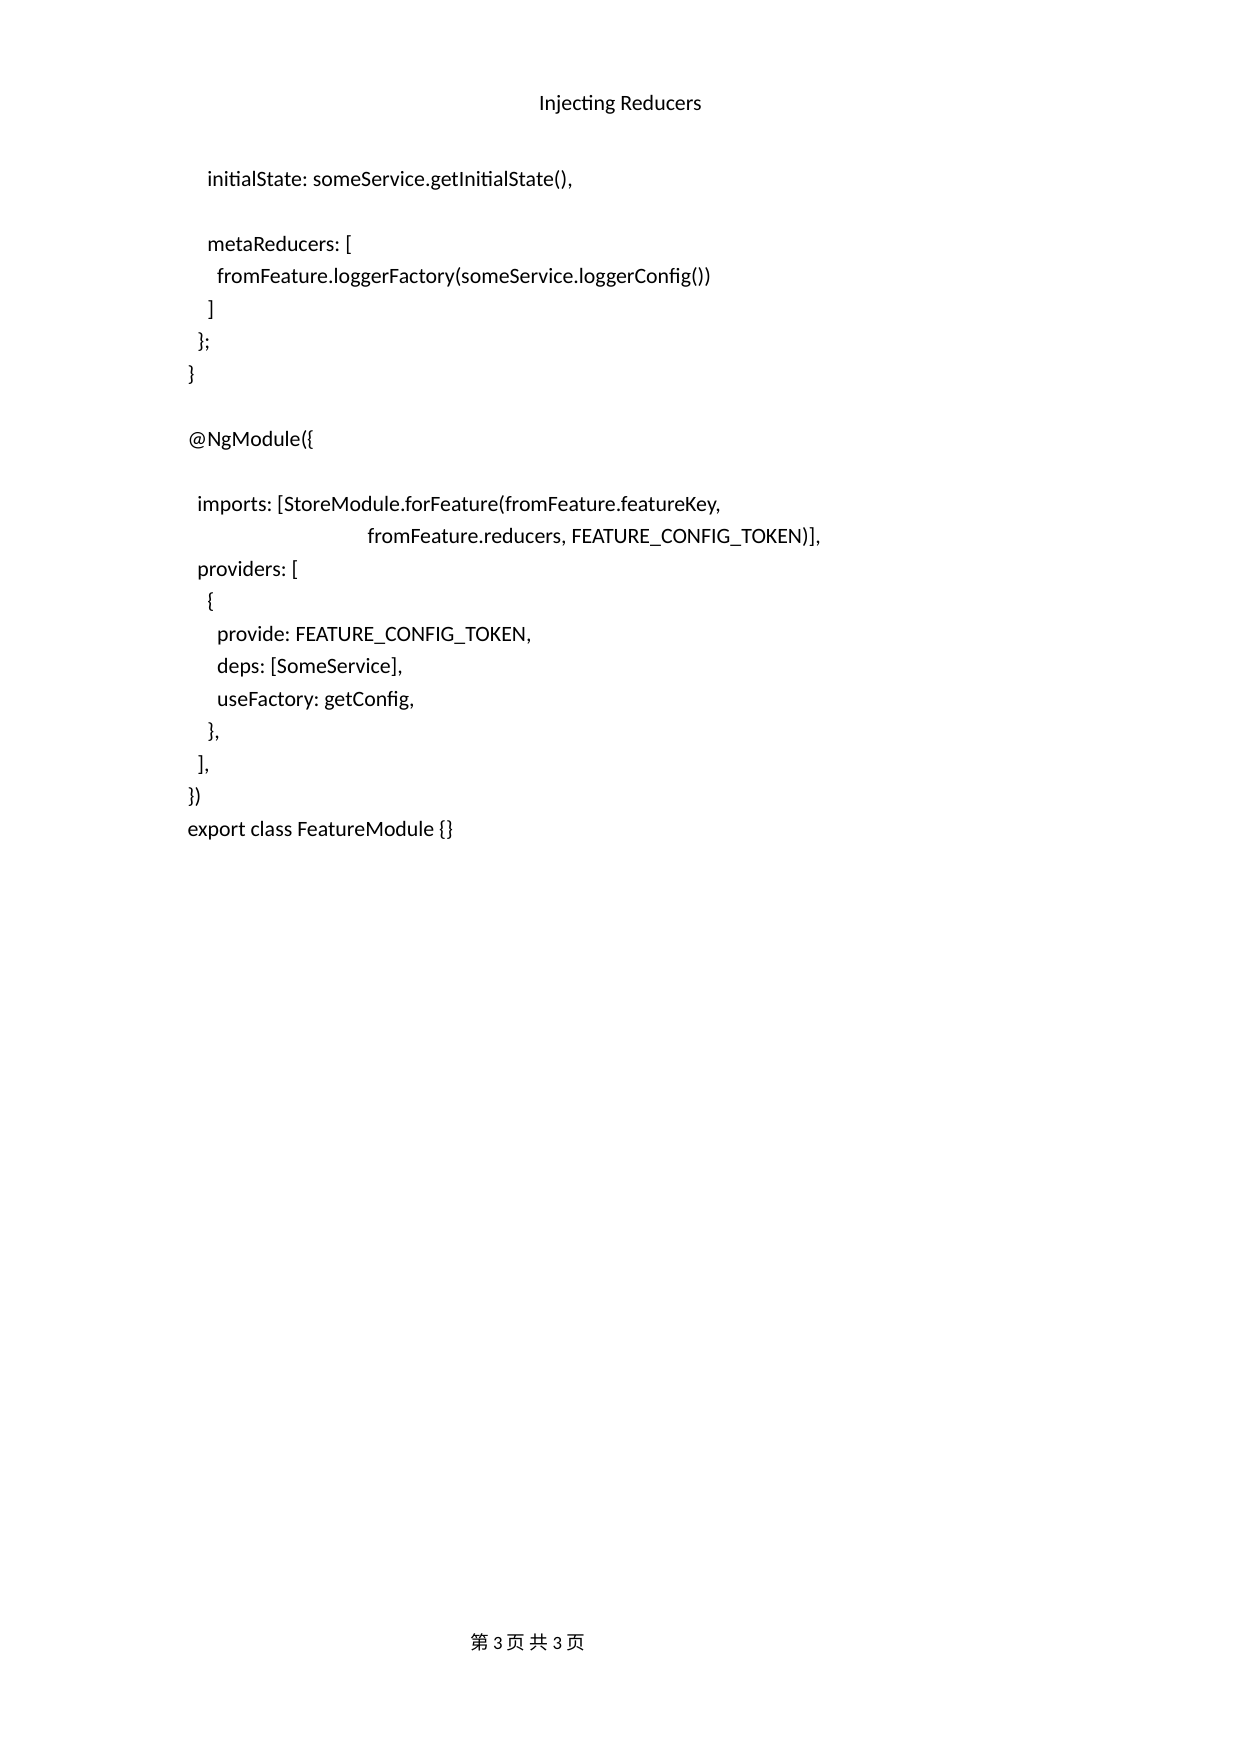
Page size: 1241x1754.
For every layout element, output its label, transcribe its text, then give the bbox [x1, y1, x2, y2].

text }) [187, 779, 1053, 812]
text useFactory: getConfig, [187, 682, 1053, 714]
text fromFeature.loggerFactory(someService.loggerConfig()) [187, 259, 1053, 292]
text ], [187, 747, 1053, 779]
text @NgModule({ [187, 422, 1053, 454]
text deps: [SomeService], [187, 649, 1053, 682]
text }; [187, 324, 1053, 357]
text export class FeatureModule {} [187, 812, 1053, 844]
text imports: [StoreModule.forFeature(fromFeature.featureKey, [187, 487, 1053, 519]
text providers: [ [187, 552, 1053, 584]
text initialState: someService.getInitialState(), [187, 162, 1053, 194]
text metaReducers: [ [187, 227, 1053, 259]
text { [187, 584, 1053, 617]
text }, [187, 714, 1053, 747]
text provide: FEATURE_CONFIG_TOKEN, [187, 617, 1053, 649]
text } [187, 357, 1053, 389]
text fromFeature.reducers, FEATURE_CONFIG_TOKEN)], [187, 519, 1053, 552]
text ] [187, 292, 1053, 324]
